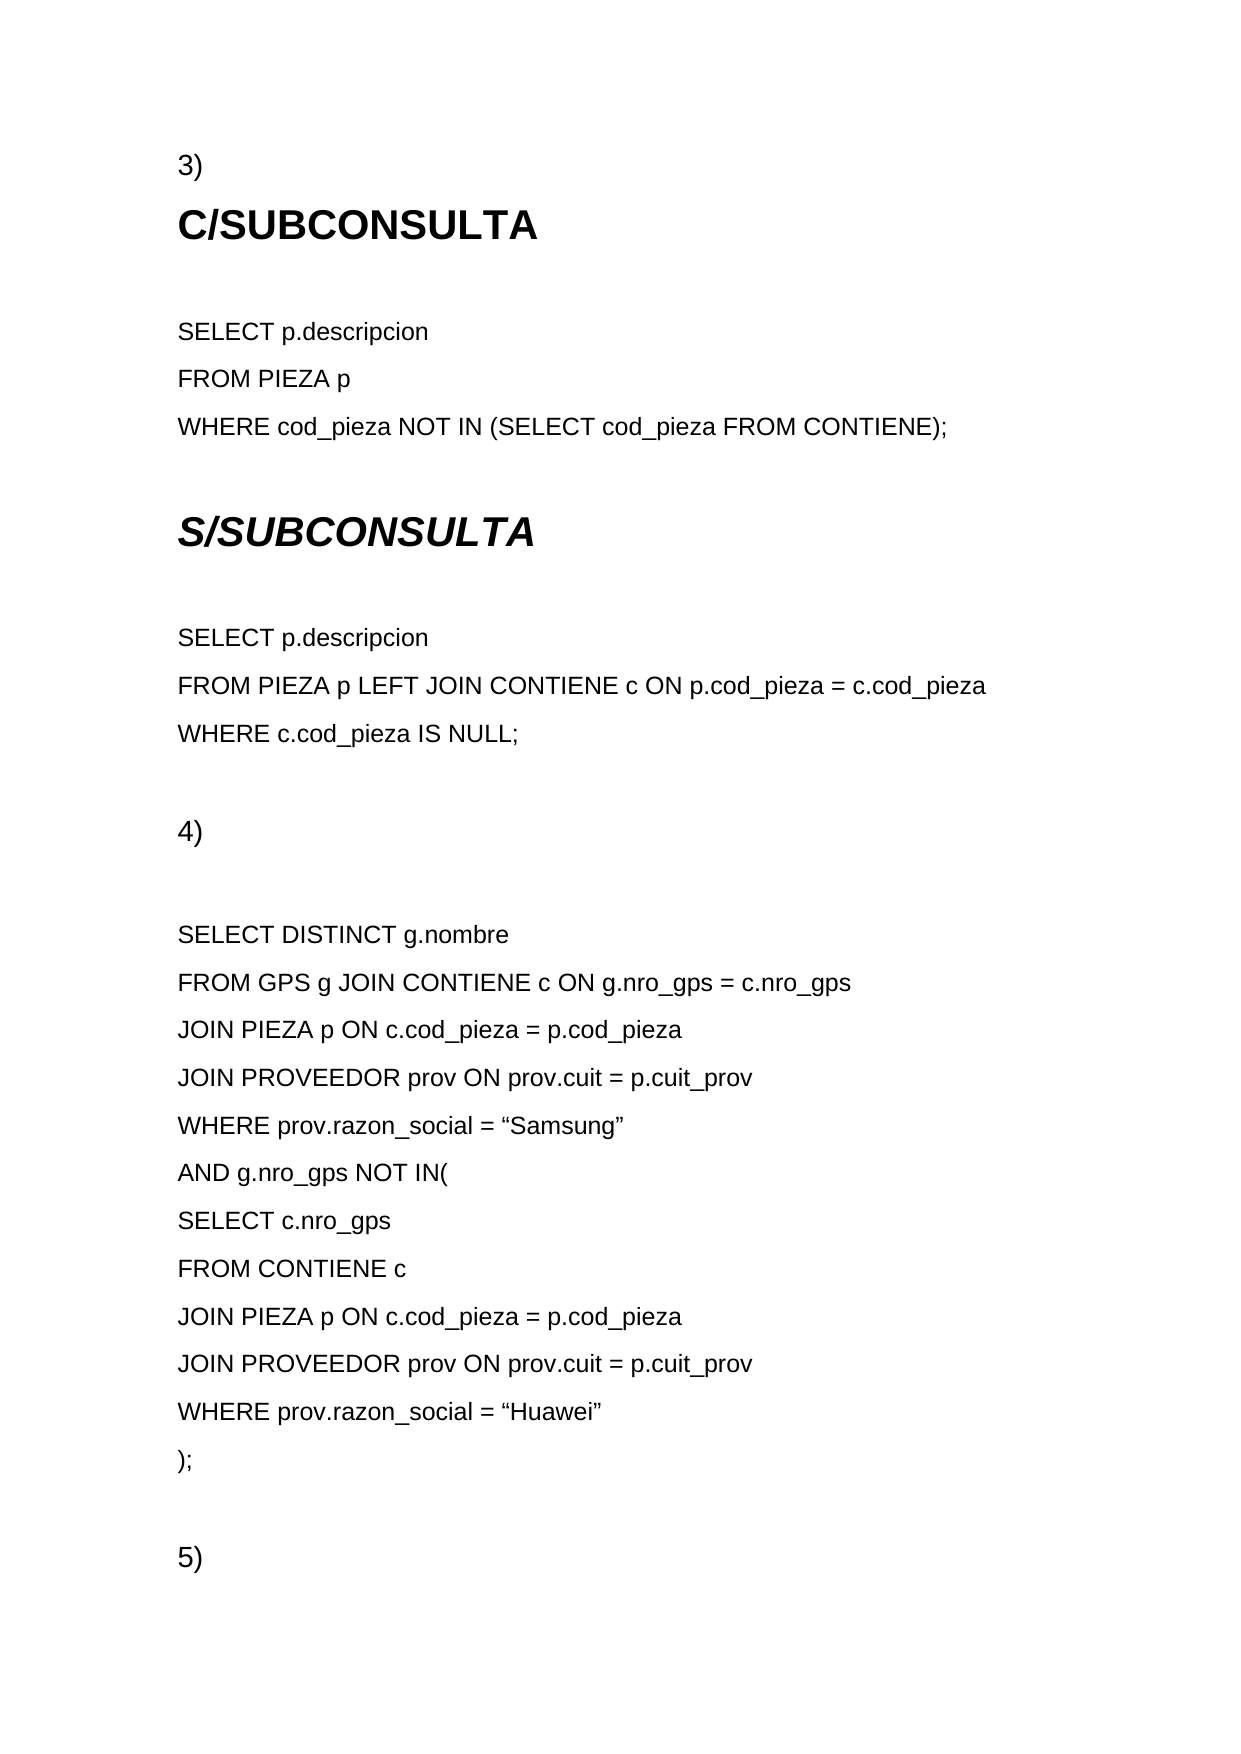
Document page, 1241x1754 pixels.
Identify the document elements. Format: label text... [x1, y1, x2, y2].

text S/SUBCONSULTA [177, 507, 1063, 555]
text FROM PIEZA p LEFT JOIN CONTIENE c ON p.cod_pieza = c.cod_pieza [177, 671, 1063, 700]
text ); [177, 1444, 1063, 1473]
text FROM GPS g JOIN CONTIENE c ON g.nro_gps = c.nro_gps [177, 967, 1063, 996]
text SELECT p.descripcion [177, 316, 1063, 345]
text FROM PIEZA p [177, 364, 1063, 393]
text WHERE cod_pieza NOT IN (SELECT cod_pieza FROM CONTIENE); [177, 412, 1063, 441]
text WHERE c.cod_pieza IS NULL; [177, 719, 1063, 747]
text SELECT DISTINCT g.nombre [177, 920, 1063, 948]
text 3) [177, 148, 1063, 181]
text C/SUBCONSULTA [177, 200, 1063, 248]
text JOIN PROVEEDOR prov ON prov.cuit = p.cuit_prov [177, 1063, 1063, 1092]
text AND g.nro_gps NOT IN( [177, 1158, 1063, 1187]
text SELECT c.nro_gps [177, 1206, 1063, 1235]
text 4) [177, 814, 1063, 848]
text JOIN PIEZA p ON c.cod_pieza = p.cod_pieza [177, 1301, 1063, 1330]
text FROM CONTIENE c [177, 1254, 1063, 1282]
text 5) [177, 1540, 1063, 1573]
text WHERE prov.razon_social = “Huawei” [177, 1397, 1063, 1426]
text JOIN PROVEEDOR prov ON prov.cuit = p.cuit_prov [177, 1349, 1063, 1378]
text SELECT p.descripcion [177, 623, 1063, 652]
text WHERE prov.razon_social = “Samsung” [177, 1111, 1063, 1139]
text JOIN PIEZA p ON c.cod_pieza = p.cod_pieza [177, 1015, 1063, 1044]
